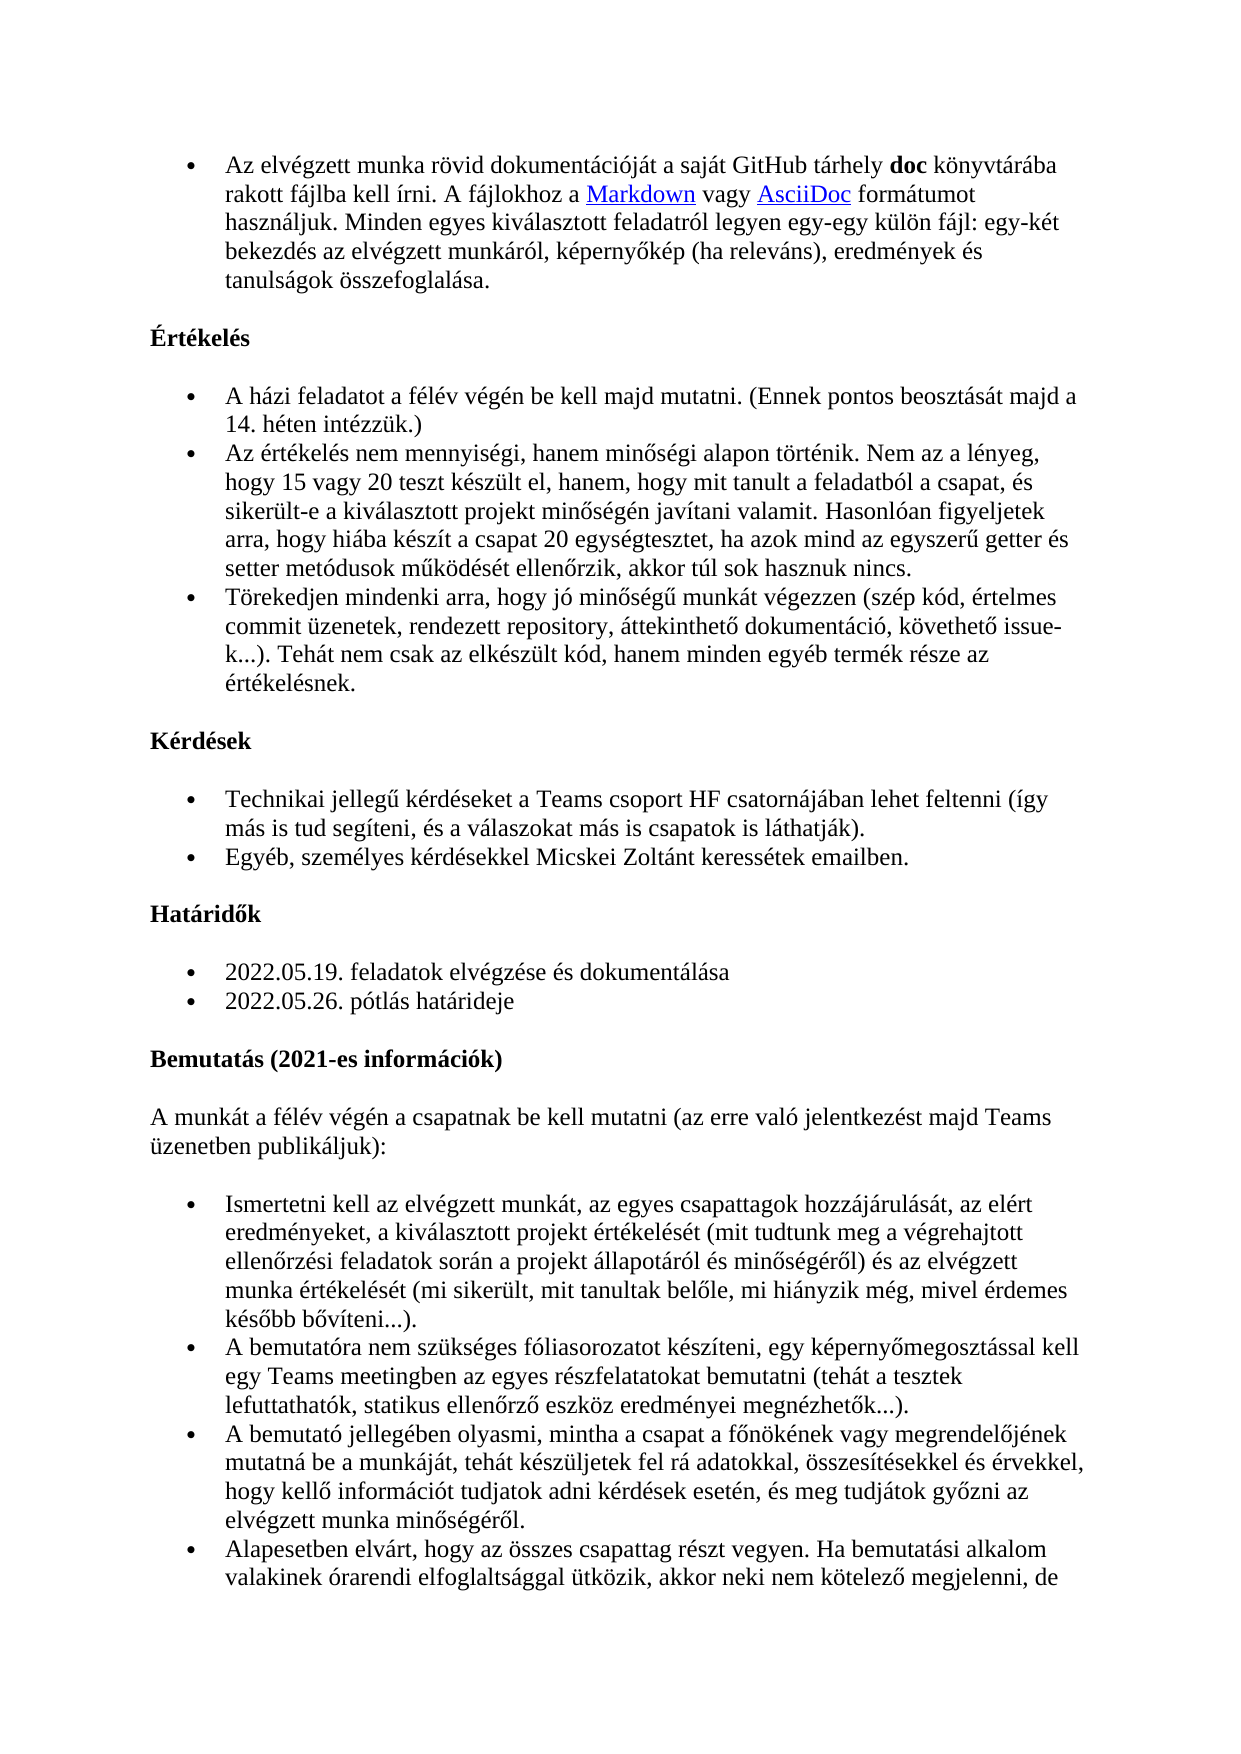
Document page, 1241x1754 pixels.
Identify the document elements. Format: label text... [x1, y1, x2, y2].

text A munkát a félév végén a csapatnak be kell mutatni (az erre való jelentkezést majd Teams üzenetben publikáljuk): [150, 1102, 1090, 1159]
list Egyéb, személyes kérdésekkel Micskei Zoltánt keressétek emailben. [187, 842, 1090, 870]
list 2022.05.19. feladatok elvégzése és dokumentálása [187, 957, 1090, 986]
list A házi feladatot a félév végén be kell majd mutatni. (Ennek pontos beosztását majd a 14. héten intézzük.) [187, 381, 1090, 438]
text Határidők [150, 899, 1090, 928]
list 2022.05.26. pótlás határideje [187, 986, 1090, 1015]
text Bemutatás (2021-es információk) [150, 1044, 1090, 1073]
list Technikai jellegű kérdéseket a Teams csoport HF csatornájában lehet feltenni (így más is tud segíteni, és a válaszokat más is csapatok is láthatják). [187, 784, 1090, 842]
list A bemutató jellegében olyasmi, mintha a csapat a főnökének vagy megrendelőjének mutatná be a munkáját, tehát készüljetek fel rá adatokkal, összesítésekkel és érvekkel, hogy kellő információt tudjatok adni kérdések esetén, és meg tudjátok győzni az elvégzett munka minőségéről. [187, 1419, 1090, 1534]
list Az értékelés nem mennyiségi, hanem minőségi alapon történik. Nem az a lényeg, hogy 15 vagy 20 teszt készült el, hanem, hogy mit tanult a feladatból a csapat, és sikerült-e a kiválasztott projekt minőségén javítani valamit. Hasonlóan figyeljetek arra, hogy hiába készít a csapat 20 egységtesztet, ha azok mind az egyszerű getter és setter metódusok működését ellenőrzik, akkor túl sok hasznuk nincs. [187, 438, 1090, 582]
list A bemutatóra nem szükséges fóliasorozatot készíteni, egy képernyőmegosztással kell egy Teams meetingben az egyes részfelatatokat bemutatni (tehát a tesztek lefuttathatók, statikus ellenőrző eszköz eredményei megnézhetők...). [187, 1332, 1090, 1419]
text Kérdések [150, 726, 1090, 755]
list Az elvégzett munka rövid dokumentációját a saját GitHub tárhely doc könyvtárába rakott fájlba kell írni. A fájlokhoz a Markdown vagy AsciiDoc formátumot használjuk. Minden egyes kiválasztott feladatról legyen egy-egy külön fájl: egy-két bekezdés az elvégzett munkáról, képernyőkép (ha releváns), eredmények és tanulságok összefoglalása. [187, 150, 1090, 294]
list Ismertetni kell az elvégzett munkát, az egyes csapattagok hozzájárulását, az elért eredményeket, a kiválasztott projekt értékelését (mit tudtunk meg a végrehajtott ellenőrzési feladatok során a projekt állapotáról és minőségéről) és az elvégzett munka értékelését (mi sikerült, mit tanultak belőle, mi hiányzik még, mivel érdemes később bővíteni...). [187, 1189, 1090, 1332]
list Törekedjen mindenki arra, hogy jó minőségű munkát végezzen (szép kód, értelmes commit üzenetek, rendezett repository, áttekinthető dokumentáció, követhető issue-k...). Tehát nem csak az elkészült kód, hanem minden egyéb termék része az értékelésnek. [187, 582, 1090, 697]
text Értékelés [150, 323, 1090, 352]
